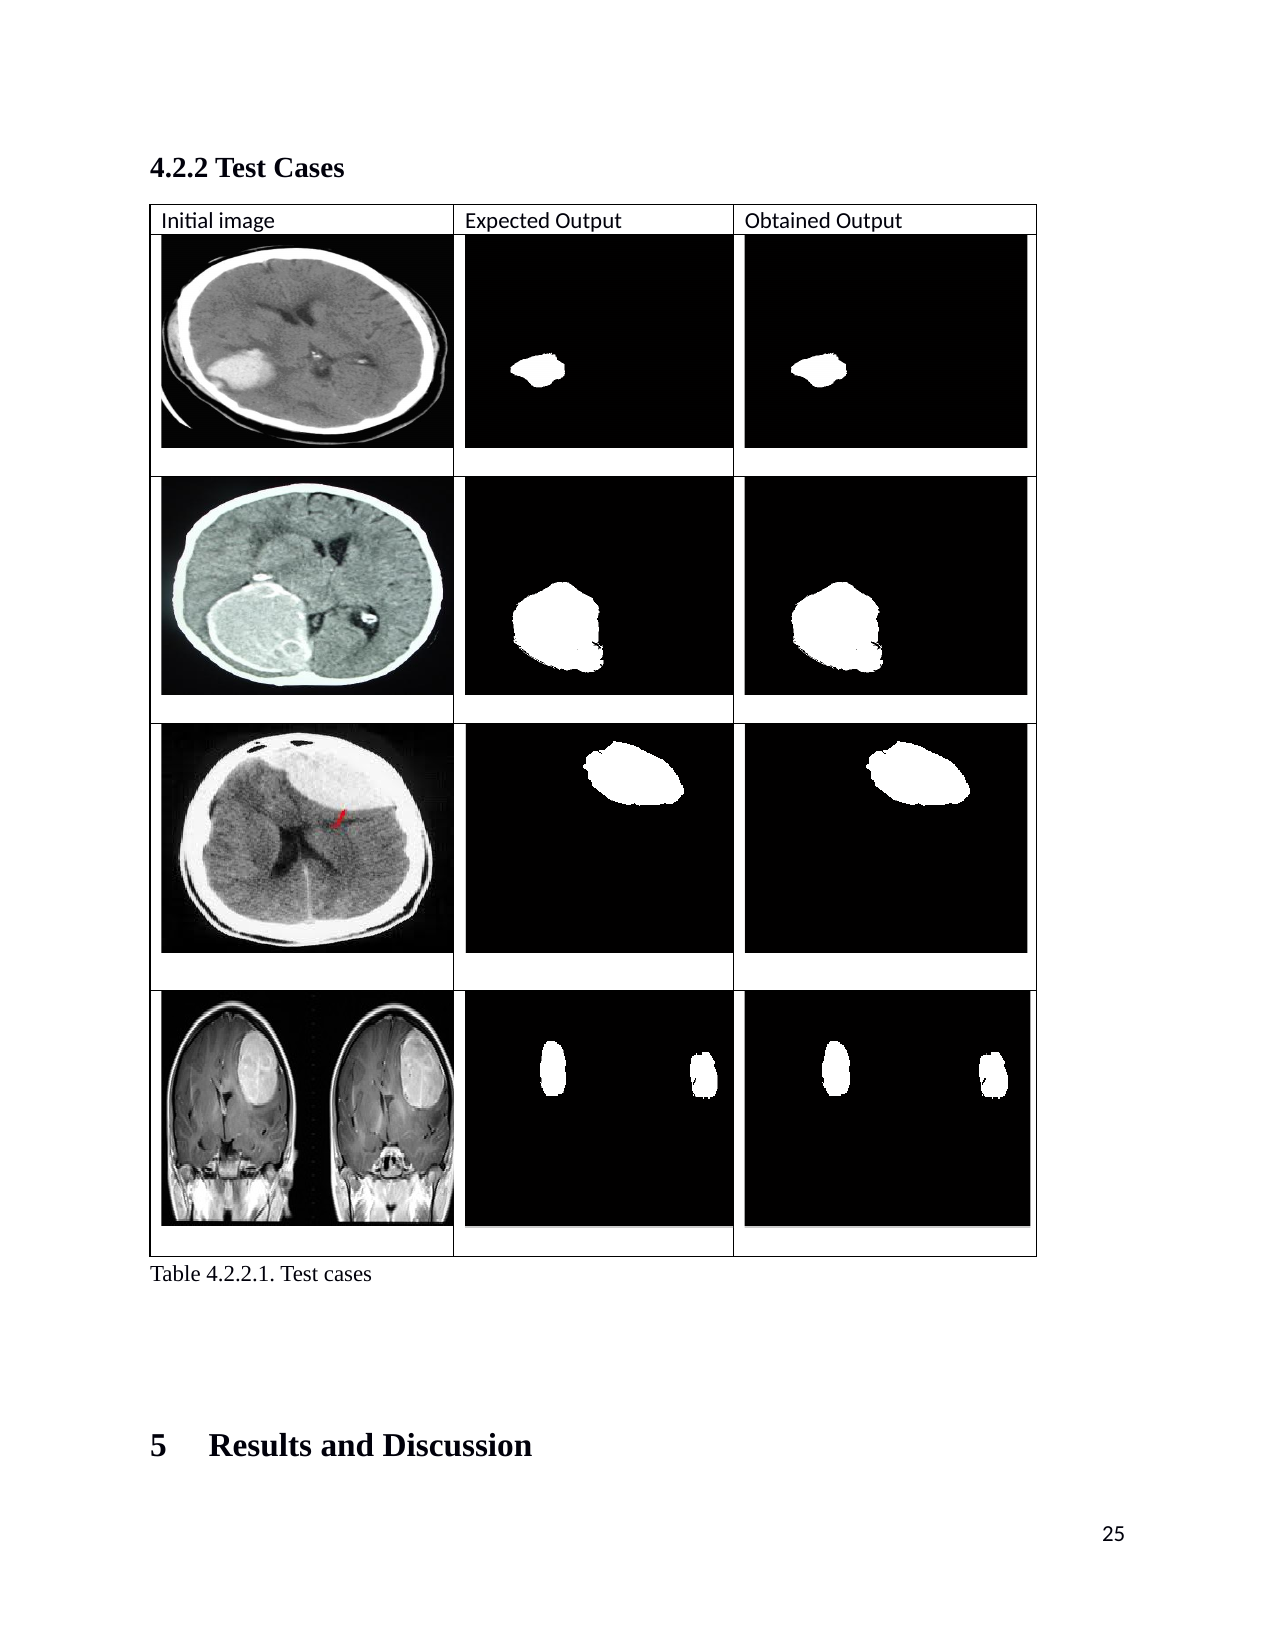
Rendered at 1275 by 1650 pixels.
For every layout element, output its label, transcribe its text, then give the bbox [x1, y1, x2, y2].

picture [465, 477, 734, 695]
table_cell [151, 991, 453, 1256]
table_cell [151, 235, 453, 476]
picture [744, 235, 1028, 448]
table_header Initial image [151, 205, 453, 234]
picture [744, 477, 1028, 695]
table_cell [151, 724, 453, 990]
table_cell [734, 477, 1036, 723]
table_cell [734, 235, 1036, 476]
table_cell [734, 724, 1036, 990]
table_cell [151, 477, 453, 723]
table_cell [454, 991, 733, 1256]
picture [744, 991, 1031, 1228]
table_header Expected Output [454, 205, 733, 234]
picture [161, 724, 454, 953]
picture [465, 991, 734, 1228]
picture [161, 477, 454, 695]
text Table 4.2.2.1. Test cases [150, 1257, 1125, 1286]
picture [465, 724, 734, 953]
table_cell [454, 235, 733, 476]
table_cell [734, 991, 1036, 1256]
text 4.2.2 Test Cases [150, 150, 1125, 183]
picture [161, 991, 454, 1226]
text 5 Results and Discussion [150, 1425, 1125, 1463]
picture [465, 235, 734, 448]
picture [744, 724, 1028, 953]
table_cell [454, 477, 733, 723]
table_header Obtained Output [734, 205, 1036, 234]
table_cell [454, 724, 733, 990]
picture [161, 235, 454, 448]
